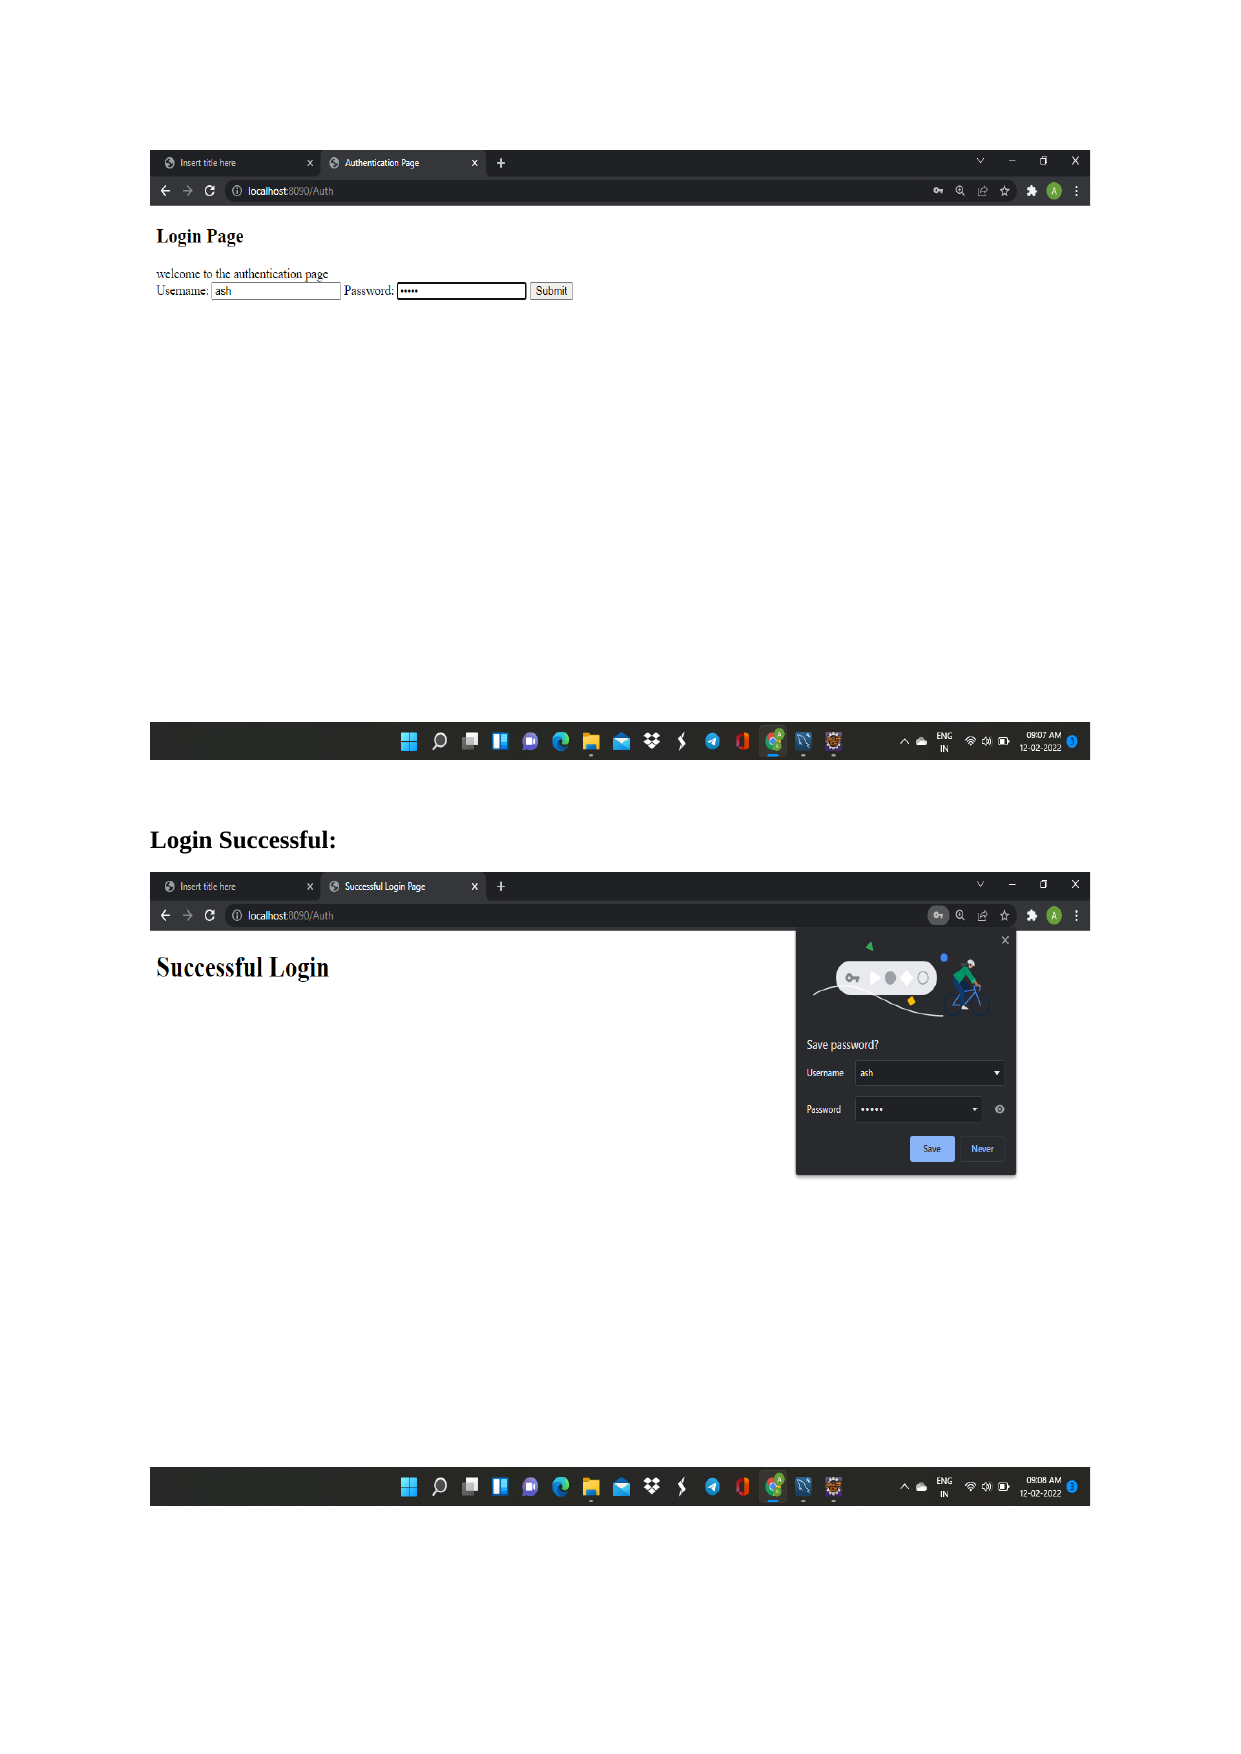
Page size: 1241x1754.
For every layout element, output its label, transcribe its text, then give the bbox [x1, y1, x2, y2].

picture [150, 150, 1091, 760]
text Login Successful: [150, 825, 1090, 854]
picture [150, 872, 1091, 1506]
